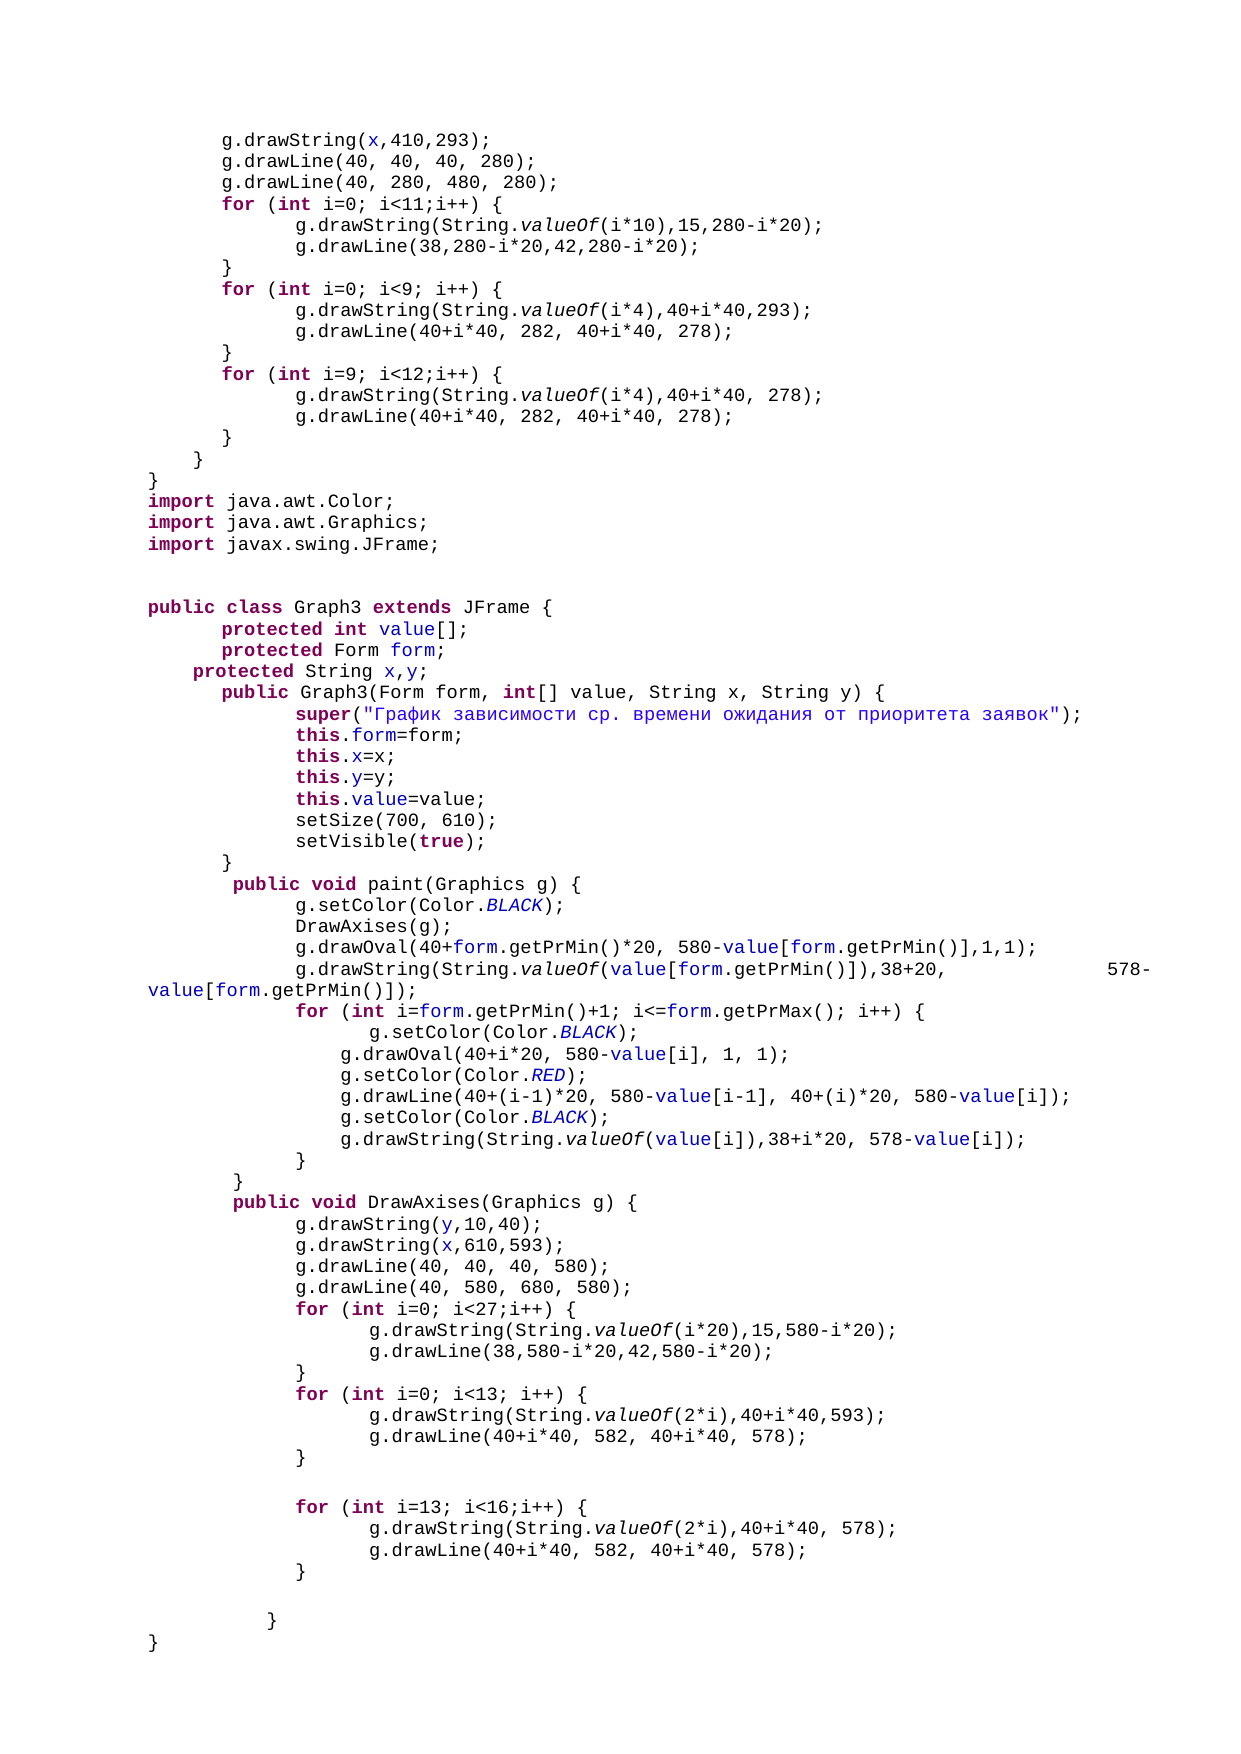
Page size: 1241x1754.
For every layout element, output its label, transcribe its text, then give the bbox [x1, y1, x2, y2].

text g.drawString(x,610,593); [148, 1236, 1152, 1257]
text } [148, 1448, 1152, 1469]
text g.setColor(Color.BLACK); [148, 1108, 1152, 1129]
text this.form=form; [148, 726, 1152, 747]
text g.drawLine(40+i*40, 282, 40+i*40, 278); [148, 407, 1152, 428]
text for (int i=0; i<9; i++) { [148, 279, 1152, 301]
text setSize(700, 610); [148, 811, 1152, 832]
text public Graph3(Form form, int[] value, String x, String y) { [148, 683, 1152, 704]
text g.drawLine(38,580-i*20,42,580-i*20); [148, 1342, 1152, 1363]
text super("График зависимости ср. времени ожидания от приоритета заявок"); [148, 704, 1152, 726]
text } [148, 258, 1152, 279]
text g.setColor(Color.BLACK); [148, 896, 1152, 917]
text } [148, 343, 1152, 364]
text protected String x,y; [148, 662, 1152, 683]
text g.setColor(Color.BLACK); [148, 1023, 1152, 1044]
text protected int value[]; [148, 619, 1152, 641]
text g.drawLine(40, 280, 480, 280); [148, 173, 1152, 194]
text g.drawOval(40+form.getPrMin()*20, 580-value[form.getPrMin()],1,1); [148, 938, 1152, 959]
text public class Graph3 extends JFrame { [148, 598, 1152, 619]
text g.drawLine(40+i*40, 582, 40+i*40, 578); [148, 1540, 1152, 1562]
text for (int i=form.getPrMin()+1; i<=form.getPrMax(); i++) { [148, 1002, 1152, 1023]
text } [148, 1363, 1152, 1384]
text g.drawString(String.valueOf(2*i),40+i*40, 578); [148, 1519, 1152, 1540]
text public void paint(Graphics g) { [148, 874, 1152, 896]
text g.drawString(String.valueOf(value[i]),38+i*20, 578-value[i]); [148, 1129, 1152, 1151]
text this.x=x; [148, 747, 1152, 768]
text import java.awt.Color; [148, 492, 1152, 513]
text g.drawString(String.valueOf(value[form.getPrMin()]),38+20, 578-value[form.getPrMin()]); [148, 959, 1152, 1002]
text } [148, 471, 1152, 492]
text } [148, 853, 1152, 874]
text } [148, 1172, 1152, 1193]
text for (int i=13; i<16;i++) { [148, 1498, 1152, 1519]
text for (int i=0; i<11;i++) { [148, 194, 1152, 216]
text this.value=value; [148, 789, 1152, 811]
text g.drawLine(40+(i-1)*20, 580-value[i-1], 40+(i)*20, 580-value[i]); [148, 1087, 1152, 1108]
text protected Form form; [148, 641, 1152, 662]
text g.drawString(y,10,40); [148, 1214, 1152, 1236]
text g.drawLine(40+i*40, 282, 40+i*40, 278); [148, 322, 1152, 343]
text for (int i=0; i<13; i++) { [148, 1384, 1152, 1406]
text import java.awt.Graphics; [148, 513, 1152, 534]
text } [148, 1632, 1152, 1654]
text } [148, 428, 1152, 449]
text g.drawString(String.valueOf(i*20),15,580-i*20); [148, 1321, 1152, 1342]
text g.drawLine(38,280-i*20,42,280-i*20); [148, 237, 1152, 258]
text import javax.swing.JFrame; [148, 534, 1152, 556]
text g.drawLine(40+i*40, 582, 40+i*40, 578); [148, 1427, 1152, 1448]
text g.drawString(String.valueOf(i*4),40+i*40,293); [148, 301, 1152, 322]
text setVisible(true); [148, 832, 1152, 853]
text g.drawString(String.valueOf(i*10),15,280-i*20); [148, 216, 1152, 237]
text } [148, 449, 1152, 471]
text public void DrawAxises(Graphics g) { [148, 1193, 1152, 1214]
text g.drawLine(40, 40, 40, 580); [148, 1257, 1152, 1278]
text } [148, 1562, 1152, 1583]
text g.drawOval(40+i*20, 580-value[i], 1, 1); [148, 1044, 1152, 1066]
text g.setColor(Color.RED); [148, 1066, 1152, 1087]
text for (int i=9; i<12;i++) { [148, 364, 1152, 386]
text DrawAxises(g); [148, 917, 1152, 938]
text g.drawLine(40, 40, 40, 280); [148, 152, 1152, 173]
text } [148, 1151, 1152, 1172]
text this.y=y; [148, 768, 1152, 789]
text g.drawString(String.valueOf(i*4),40+i*40, 278); [148, 386, 1152, 407]
text } [148, 1611, 1152, 1632]
text g.drawLine(40, 580, 680, 580); [148, 1278, 1152, 1299]
text for (int i=0; i<27;i++) { [148, 1299, 1152, 1321]
text g.drawString(x,410,293); [148, 131, 1152, 152]
text g.drawString(String.valueOf(2*i),40+i*40,593); [148, 1406, 1152, 1427]
